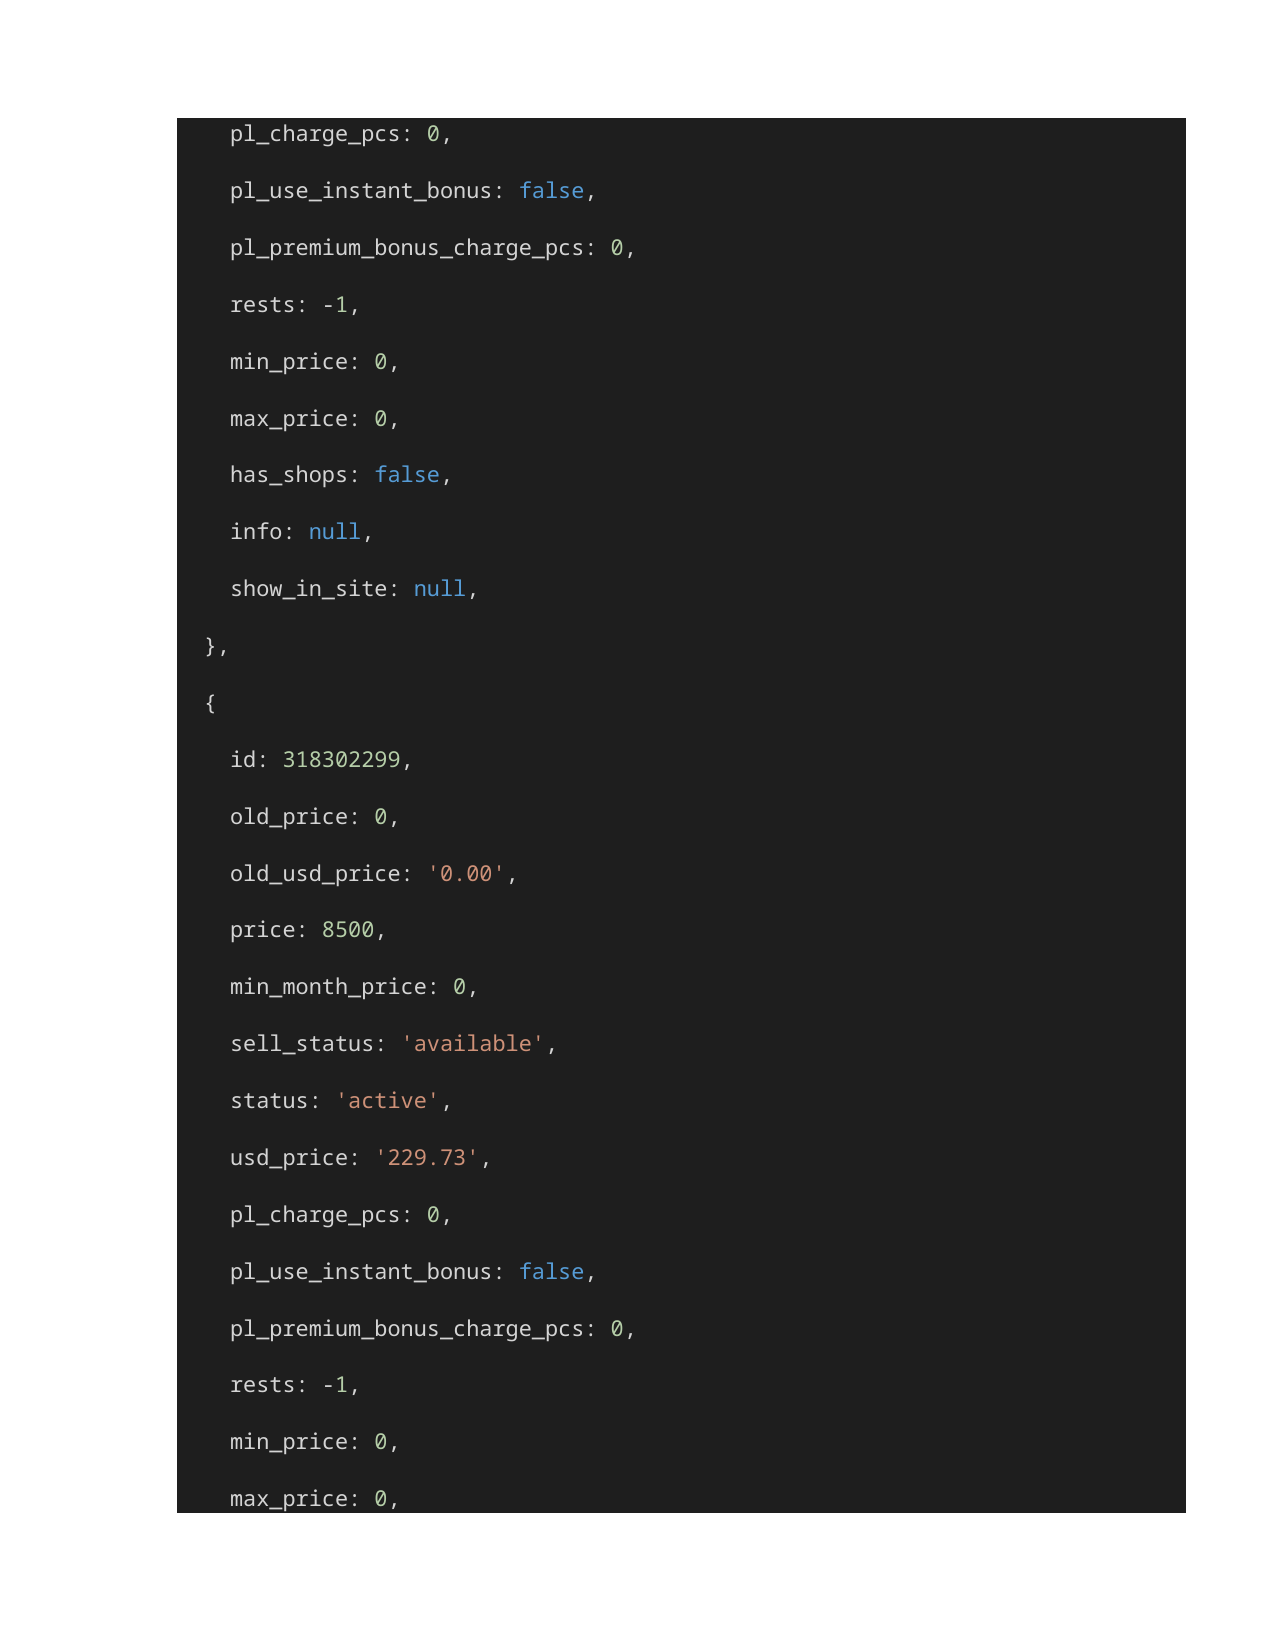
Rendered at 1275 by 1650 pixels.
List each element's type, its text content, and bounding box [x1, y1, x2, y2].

text rests: -1, [177, 289, 1186, 318]
text { [177, 687, 1186, 717]
text pl_charge_pcs: 0, [177, 1199, 1186, 1228]
text pl_charge_pcs: 0, [177, 118, 1186, 148]
text min_month_price: 0, [177, 971, 1186, 1001]
text show_in_site: null, [177, 573, 1186, 603]
text old_price: 0, [177, 801, 1186, 830]
text min_price: 0, [177, 1426, 1186, 1456]
text has_shops: false, [177, 459, 1186, 489]
text pl_use_instant_bonus: false, [177, 1256, 1186, 1285]
text info: null, [177, 516, 1186, 546]
text price: 8500, [177, 914, 1186, 944]
text min_price: 0, [177, 346, 1186, 375]
text id: 318302299, [177, 744, 1186, 773]
text max_price: 0, [177, 402, 1186, 432]
text pl_premium_bonus_charge_pcs: 0, [177, 1312, 1186, 1342]
text pl_use_instant_bonus: false, [177, 175, 1186, 205]
text max_price: 0, [177, 1483, 1186, 1513]
text rests: -1, [177, 1369, 1186, 1399]
text usd_price: '229.73', [177, 1142, 1186, 1172]
text sell_status: 'available', [177, 1028, 1186, 1058]
text pl_premium_bonus_charge_pcs: 0, [177, 232, 1186, 262]
text }, [177, 630, 1186, 660]
text status: 'active', [177, 1085, 1186, 1115]
text old_usd_price: '0.00', [177, 857, 1186, 887]
